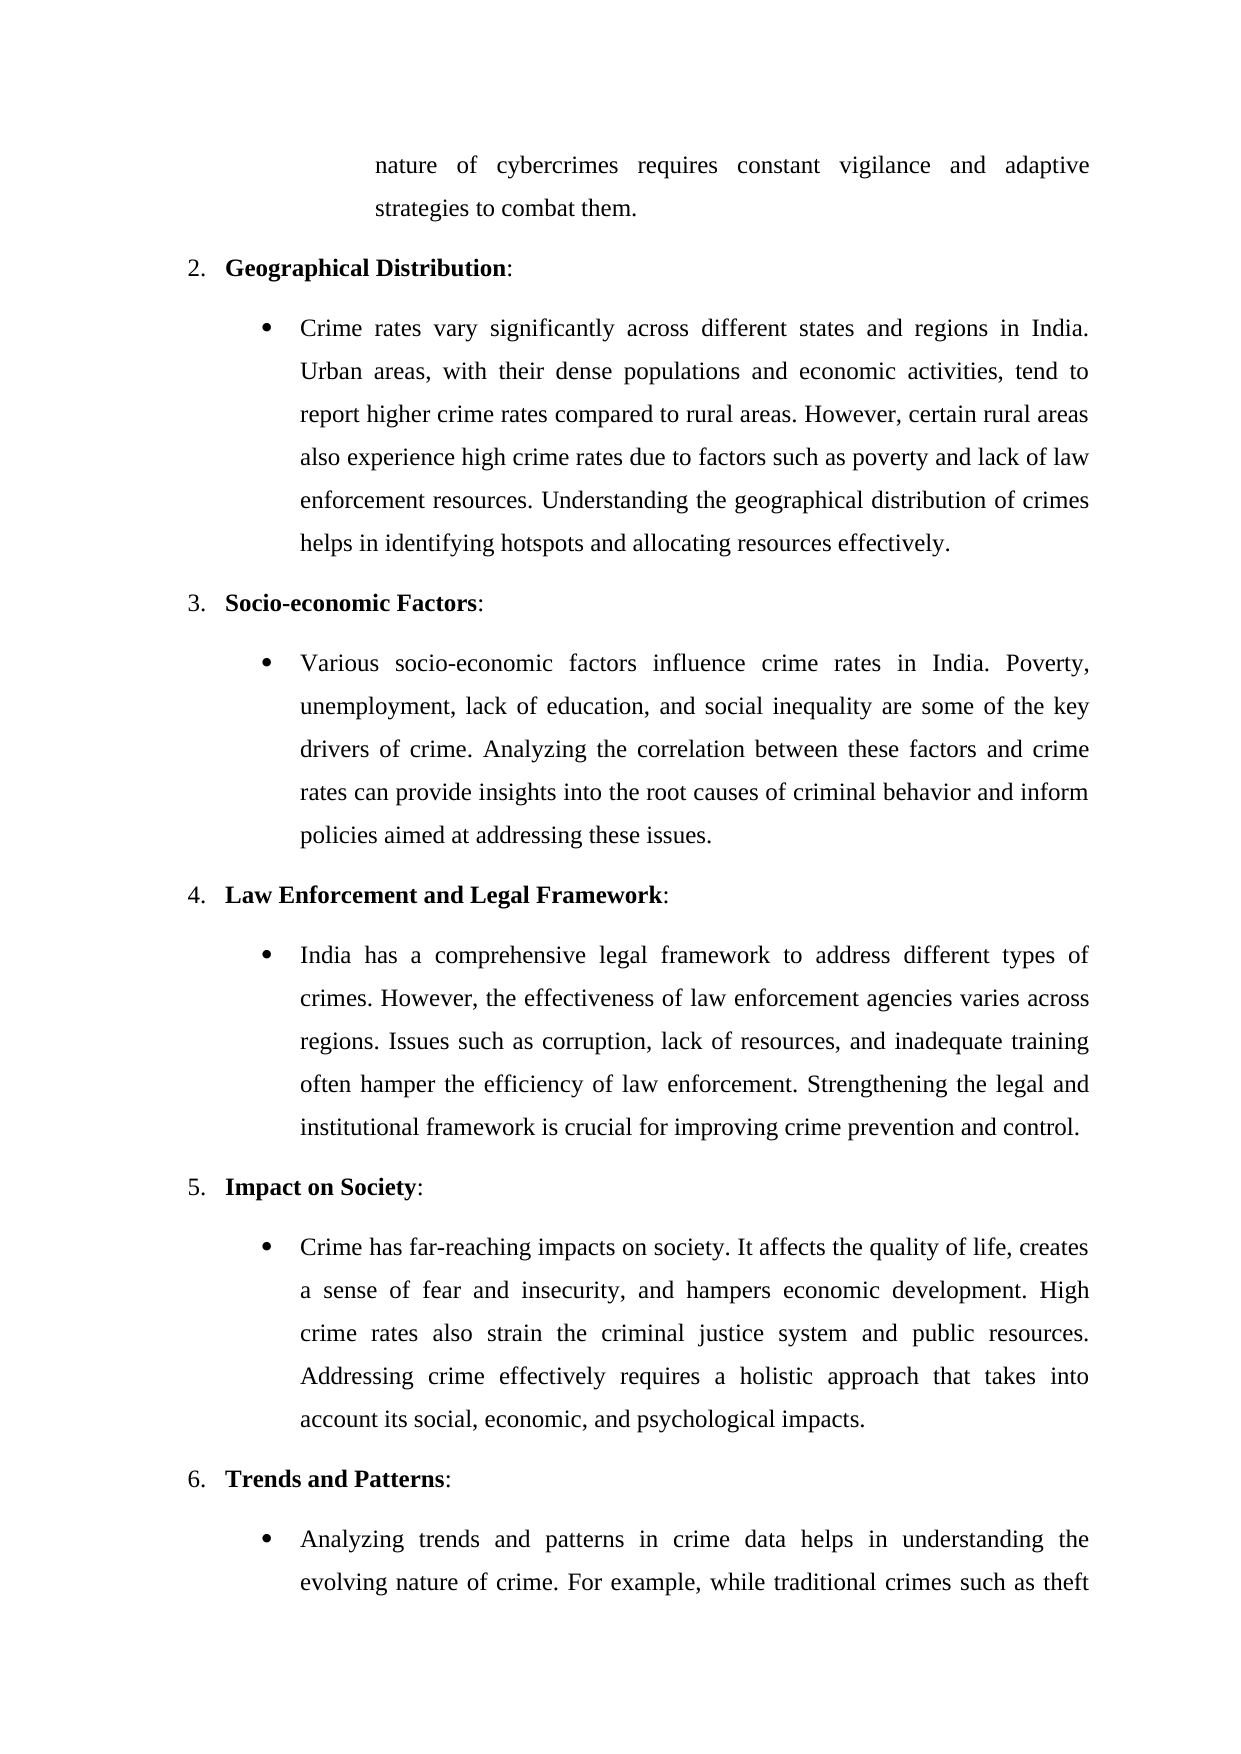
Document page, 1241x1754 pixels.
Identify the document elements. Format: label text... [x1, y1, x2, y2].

list Law Enforcement and Legal Framework: [187, 880, 1090, 909]
list Crime rates vary significantly across different states and regions in India. Urban areas, with their dense populations and economic activities, tend to report higher crime rates compared to rural areas. However, certain rural areas also experience high crime rates due to factors such as poverty and lack of law enforcement resources. Understanding the geographical distribution of crimes helps in identifying hotspots and allocating resources effectively. [262, 313, 1090, 557]
list India has a comprehensive legal framework to address different types of crimes. However, the effectiveness of law enforcement agencies varies across regions. Issues such as corruption, lack of resources, and inadequate training often hamper the efficiency of law enforcement. Strengthening the legal and institutional framework is crucial for improving crime prevention and control. [262, 940, 1090, 1141]
list Geographical Distribution: [187, 253, 1090, 282]
list Impact on Society: [187, 1172, 1090, 1201]
list Socio-economic Factors: [187, 588, 1090, 617]
list Various socio-economic factors influence crime rates in India. Poverty, unemployment, lack of education, and social inequality are some of the key drivers of crime. Analyzing the correlation between these factors and crime rates can provide insights into the root causes of criminal behavior and inform policies aimed at addressing these issues. [262, 648, 1090, 849]
list Trends and Patterns: [187, 1464, 1090, 1493]
list Crime has far-reaching impacts on society. It affects the quality of life, creates a sense of fear and insecurity, and hampers economic development. High crime rates also strain the criminal justice system and public resources. Addressing crime effectively requires a holistic approach that takes into account its social, economic, and psychological impacts. [262, 1232, 1090, 1433]
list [337, 150, 1090, 222]
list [262, 1524, 1090, 1596]
